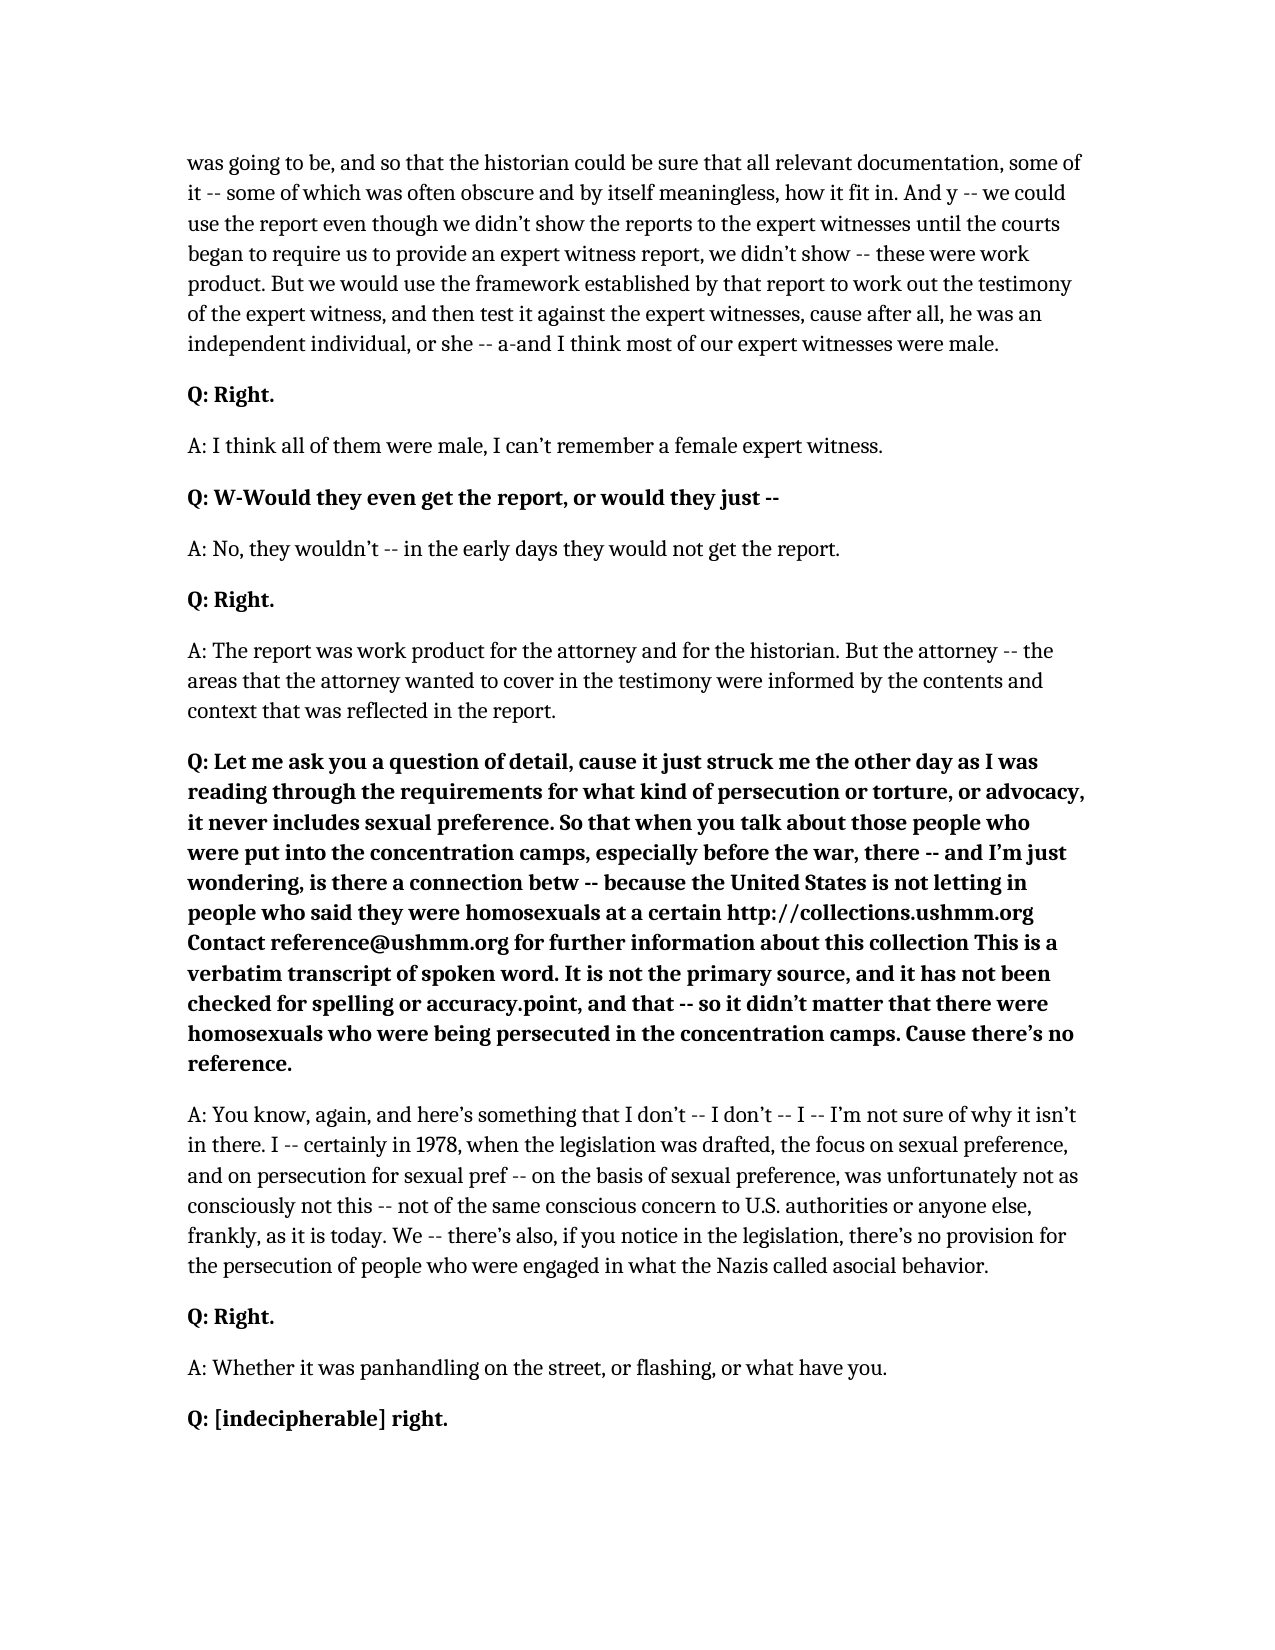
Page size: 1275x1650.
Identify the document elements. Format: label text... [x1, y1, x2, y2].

text A: The report was work product for the attorney and for the historian. But the attorney -- the areas that the attorney wanted to cover in the testimony were informed by the contents and context that was reflected in the report. [187, 637, 1087, 724]
text Q: Right. [187, 382, 1087, 409]
text Q: Right. [187, 1304, 1087, 1331]
text Q: Let me ask you a question of detail, cause it just struck me the other day as I was reading through the requirements for what kind of persecution or torture, or advocacy, it never includes sexual preference. So that when you talk about those people who were put into the concentration camps, especially before the war, there -- and I’m just wondering, is there a connection betw -- because the United States is not letting in people who said they were homosexuals at a certain http://collections.ushmm.org Contact reference@ushmm.org for further information about this collection This is a verbatim transcript of spoken word. It is not the primary source, and it has not been checked for spelling or accuracy.point, and that -- so it didn’t matter that there were homosexuals who were being persecuted in the concentration camps. Cause there’s no reference. [187, 749, 1087, 1077]
text Q: [indecipherable] right. [187, 1406, 1087, 1433]
text A: I think all of them were male, I can’t remember a female expert witness. [187, 433, 1087, 460]
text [187, 150, 1087, 358]
text Q: W-Would they even get the report, or would they just -- [187, 484, 1087, 511]
text A: No, they wouldn’t -- in the early days they would not get the report. [187, 535, 1087, 562]
text A: You know, again, and here’s something that I don’t -- I don’t -- I -- I’m not sure of why it isn’t in there. I -- certainly in 1978, when the legislation was drafted, the focus on sexual preference, and on persecution for sexual pref -- on the basis of sexual preference, was unfortunately not as consciously not this -- not of the same conscious concern to U.S. authorities or anyone else, frankly, as it is today. We -- there’s also, if you notice in the legislation, there’s no provision for the persecution of people who were engaged in what the Nazis called asocial behavior. [187, 1102, 1087, 1279]
text A: Whether it was panhandling on the street, or flashing, or what have you. [187, 1355, 1087, 1382]
text Q: Right. [187, 586, 1087, 613]
